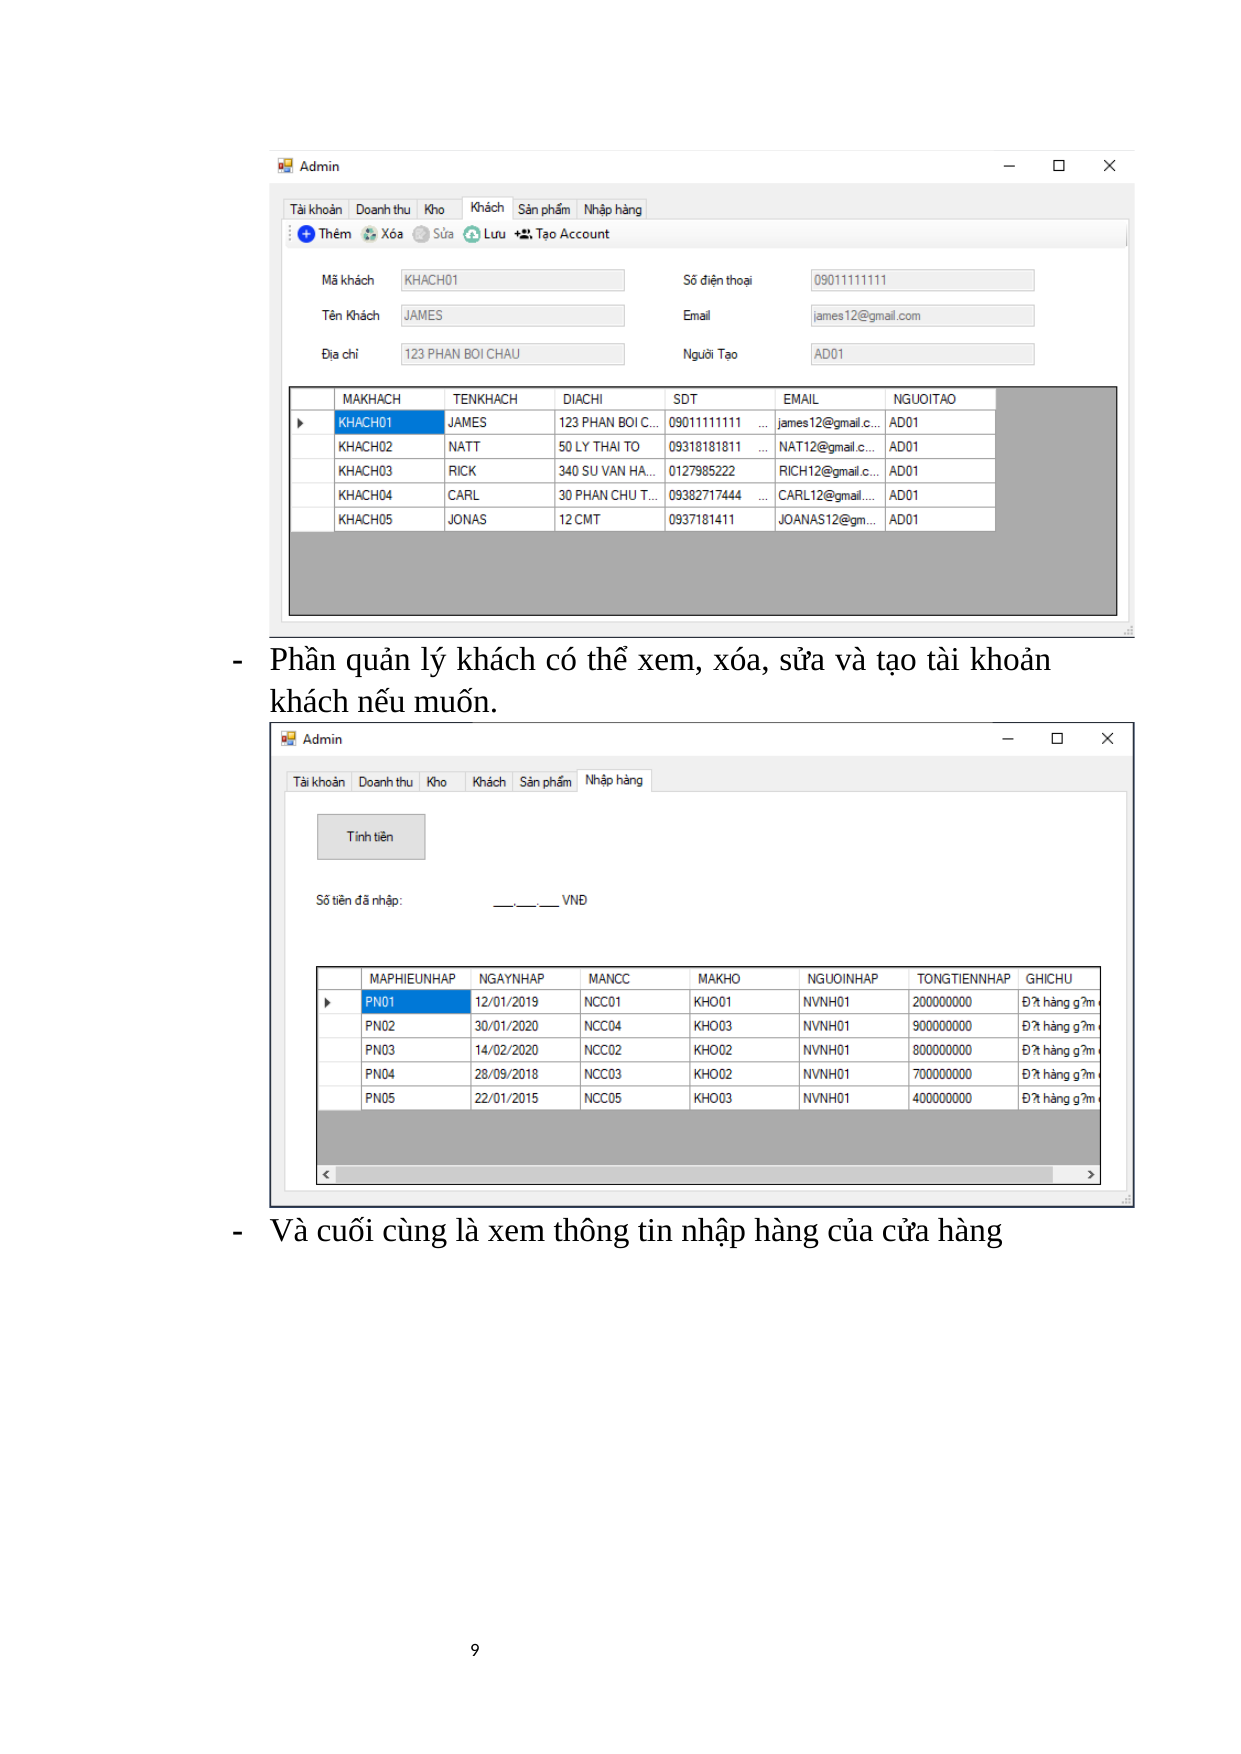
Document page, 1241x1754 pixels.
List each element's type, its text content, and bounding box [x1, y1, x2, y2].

list Phần quản lý khách có thể xem, xóa, sửa và tạo tài khoản khách nếu muốn. [232, 639, 1053, 719]
picture [269, 722, 1135, 1208]
list Và cuối cùng là xem thông tin nhập hàng của cửa hàng [232, 1210, 1053, 1248]
picture [269, 150, 1135, 638]
